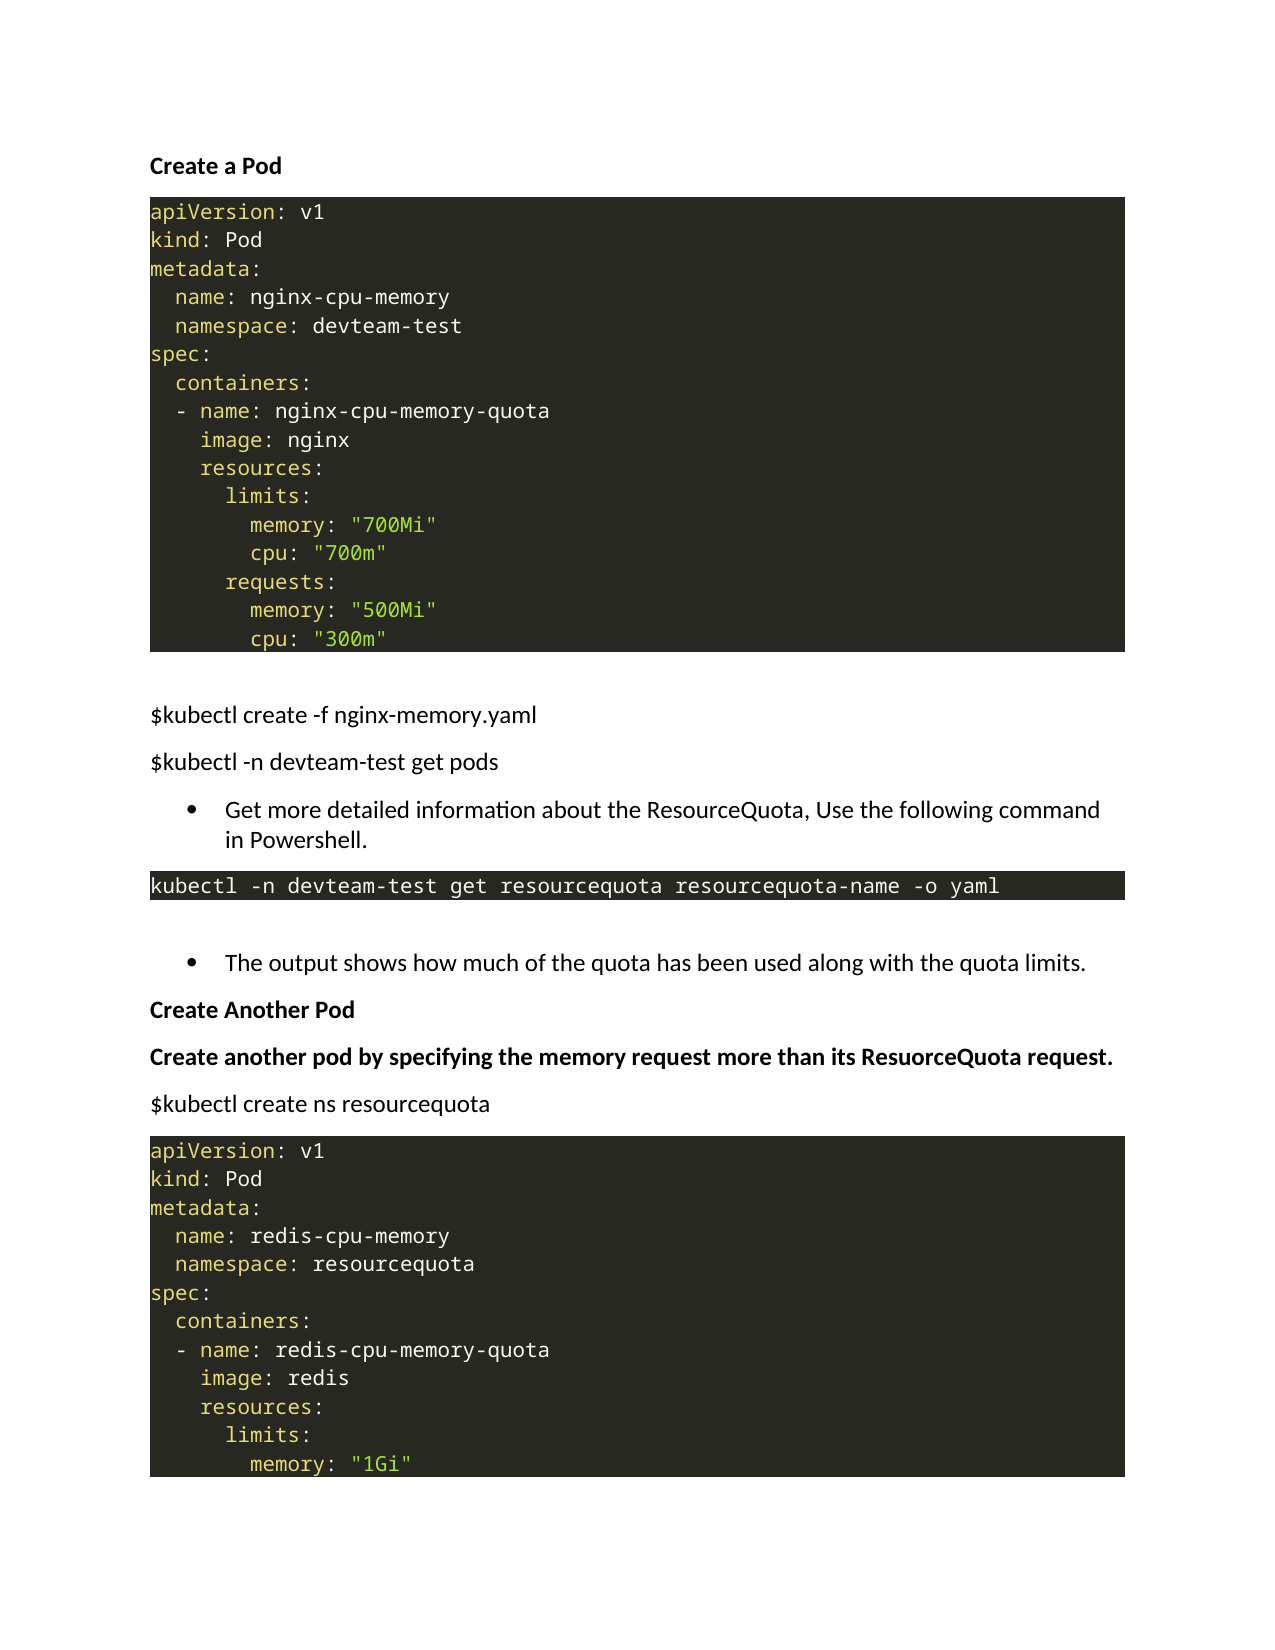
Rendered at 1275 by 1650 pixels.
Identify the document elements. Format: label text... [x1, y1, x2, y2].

text spec: [150, 1278, 1125, 1306]
text $kubectl -n devteam-test get pods [150, 747, 1125, 777]
text Create a Pod [150, 150, 1125, 181]
text cpu: "300m" [150, 624, 1125, 652]
text kind: Pod [150, 226, 1125, 254]
text - name: redis-cpu-memory-quota [150, 1335, 1125, 1363]
text - name: nginx-cpu-memory-quota [150, 396, 1125, 425]
text resources: [150, 1392, 1125, 1420]
text Create Another Pod [150, 994, 1125, 1025]
list Get more detailed information about the ResourceQuota, Use the following command in Powershell. [187, 794, 1125, 855]
text $kubectl create ns resourcequota [150, 1089, 1125, 1119]
text memory: "700Mi" [150, 510, 1125, 538]
text requests: [150, 567, 1125, 595]
text $kubectl create -f nginx-memory.yaml [150, 699, 1125, 730]
text limits: [150, 482, 1125, 510]
text kubectl -n devteam-test get resourcequota resourcequota-name -o yaml [150, 871, 1125, 900]
text resources: [150, 453, 1125, 482]
text containers: [150, 368, 1125, 396]
text limits: [150, 1420, 1125, 1449]
text kind: Pod [150, 1164, 1125, 1193]
text namespace: resourcequota [150, 1249, 1125, 1278]
text spec: [150, 339, 1125, 368]
text apiVersion: v1 [150, 1136, 1125, 1164]
list The output shows how much of the quota has been used along with the quota limits. [187, 947, 1125, 978]
text metadata: [150, 1193, 1125, 1221]
text cpu: "700m" [150, 538, 1125, 567]
text apiVersion: v1 [150, 197, 1125, 226]
text name: nginx-cpu-memory [150, 282, 1125, 311]
text Create another pod by specifying the memory request more than its ResuorceQuota request. [150, 1041, 1125, 1072]
text name: redis-cpu-memory [150, 1221, 1125, 1249]
text memory: "500Mi" [150, 595, 1125, 624]
text memory: "1Gi" [150, 1449, 1125, 1477]
text metadata: [150, 254, 1125, 282]
text namespace: devteam-test [150, 311, 1125, 339]
text image: redis [150, 1363, 1125, 1392]
text image: nginx [150, 425, 1125, 453]
text containers: [150, 1306, 1125, 1335]
